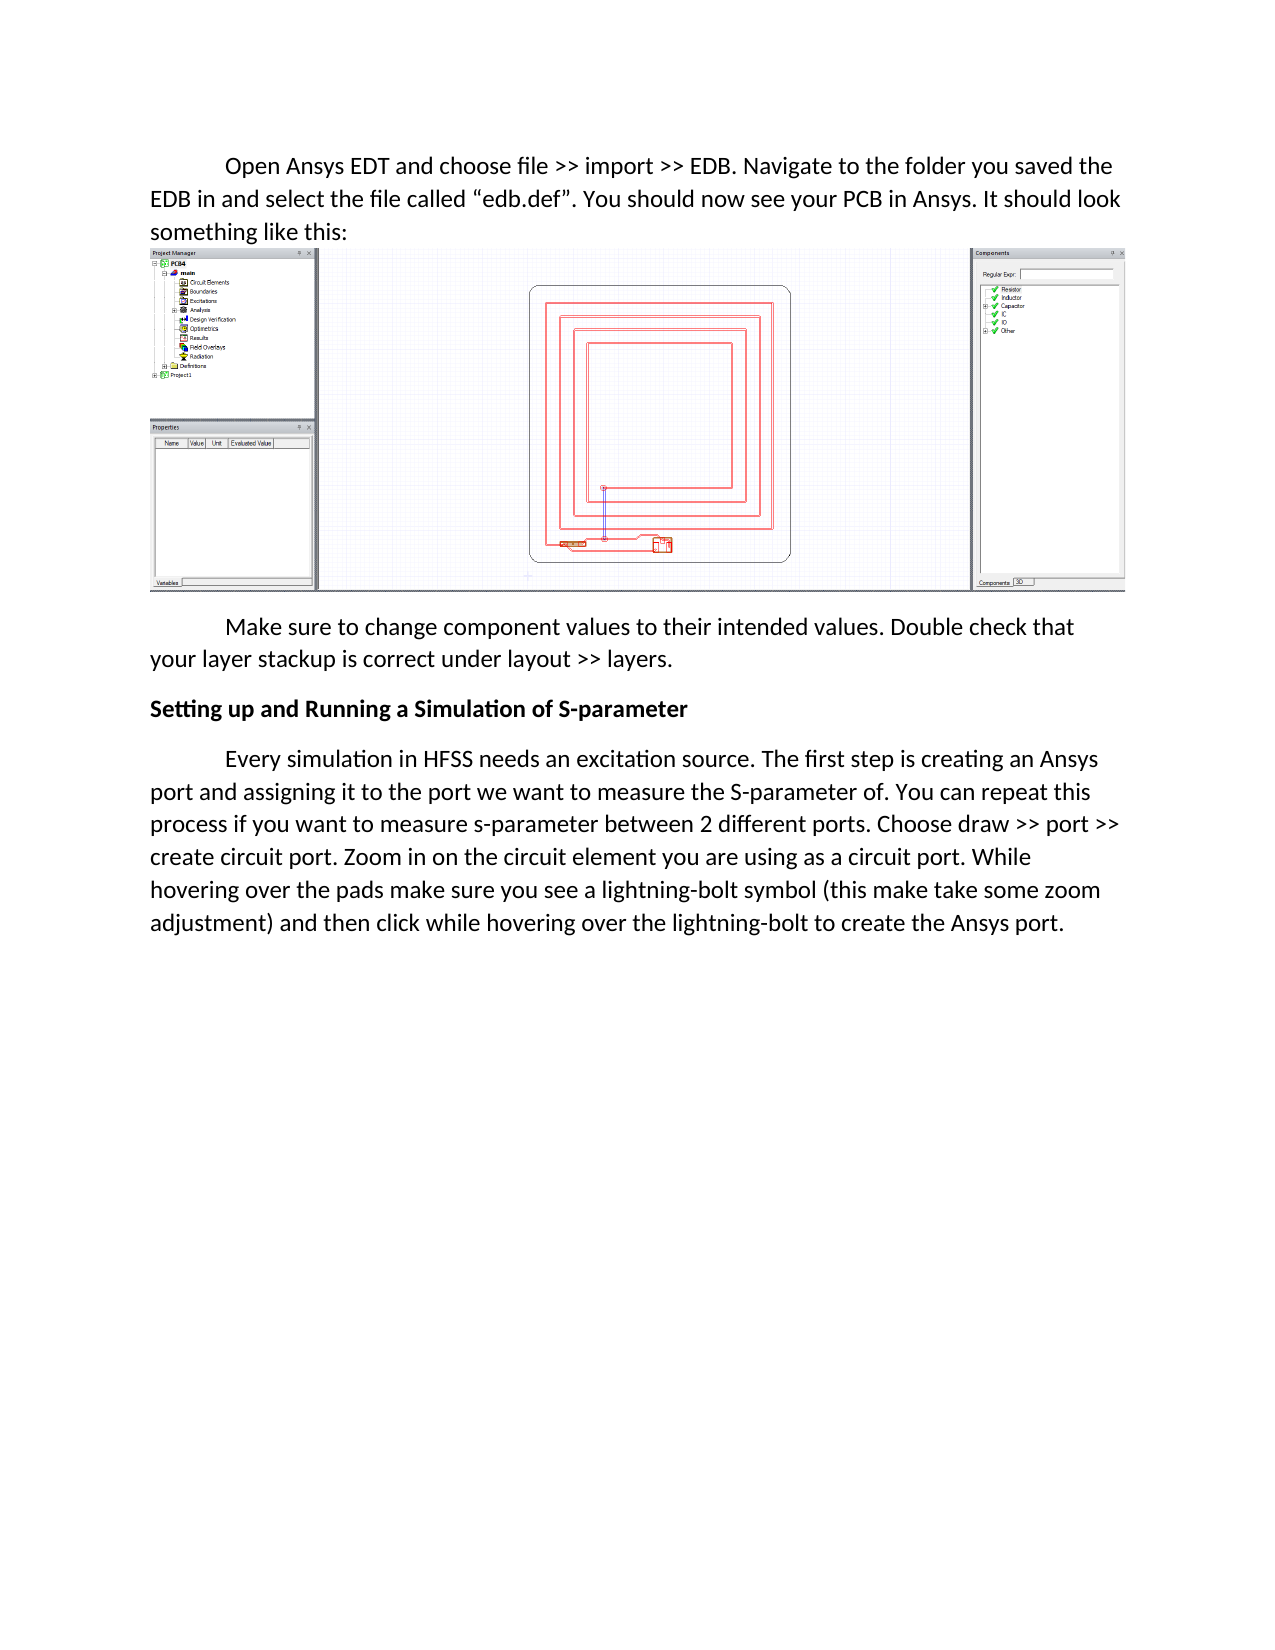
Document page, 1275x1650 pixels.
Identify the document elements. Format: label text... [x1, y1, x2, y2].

text Make sure to change component values to their intended values. Double check that your layer stackup is correct under layout >> layers. [150, 611, 1125, 674]
text Open Ansys EDT and choose file >> import >> EDB. Navigate to the folder you saved the EDB in and select the file called “edb.def”. You should now see your PCB in Ansys. It should look something like this: [150, 150, 1125, 248]
picture [150, 248, 1125, 592]
text Setting up and Running a Simulation of S-parameter [150, 693, 1125, 724]
text Every simulation in HFSS needs an excitation source. The first step is creating an Ansys port and assigning it to the port we want to measure the S-parameter of. You can repeat this process if you want to measure s-parameter between 2 different ports. Choose draw >> port >> create circuit port. Zoom in on the circuit element you are using as a circuit port. While hovering over the pads make sure you see a lightning-bolt symbol (this make take some zoom adjustment) and then click while hovering over the lightning-bolt to create the Ansys port. [150, 743, 1125, 938]
